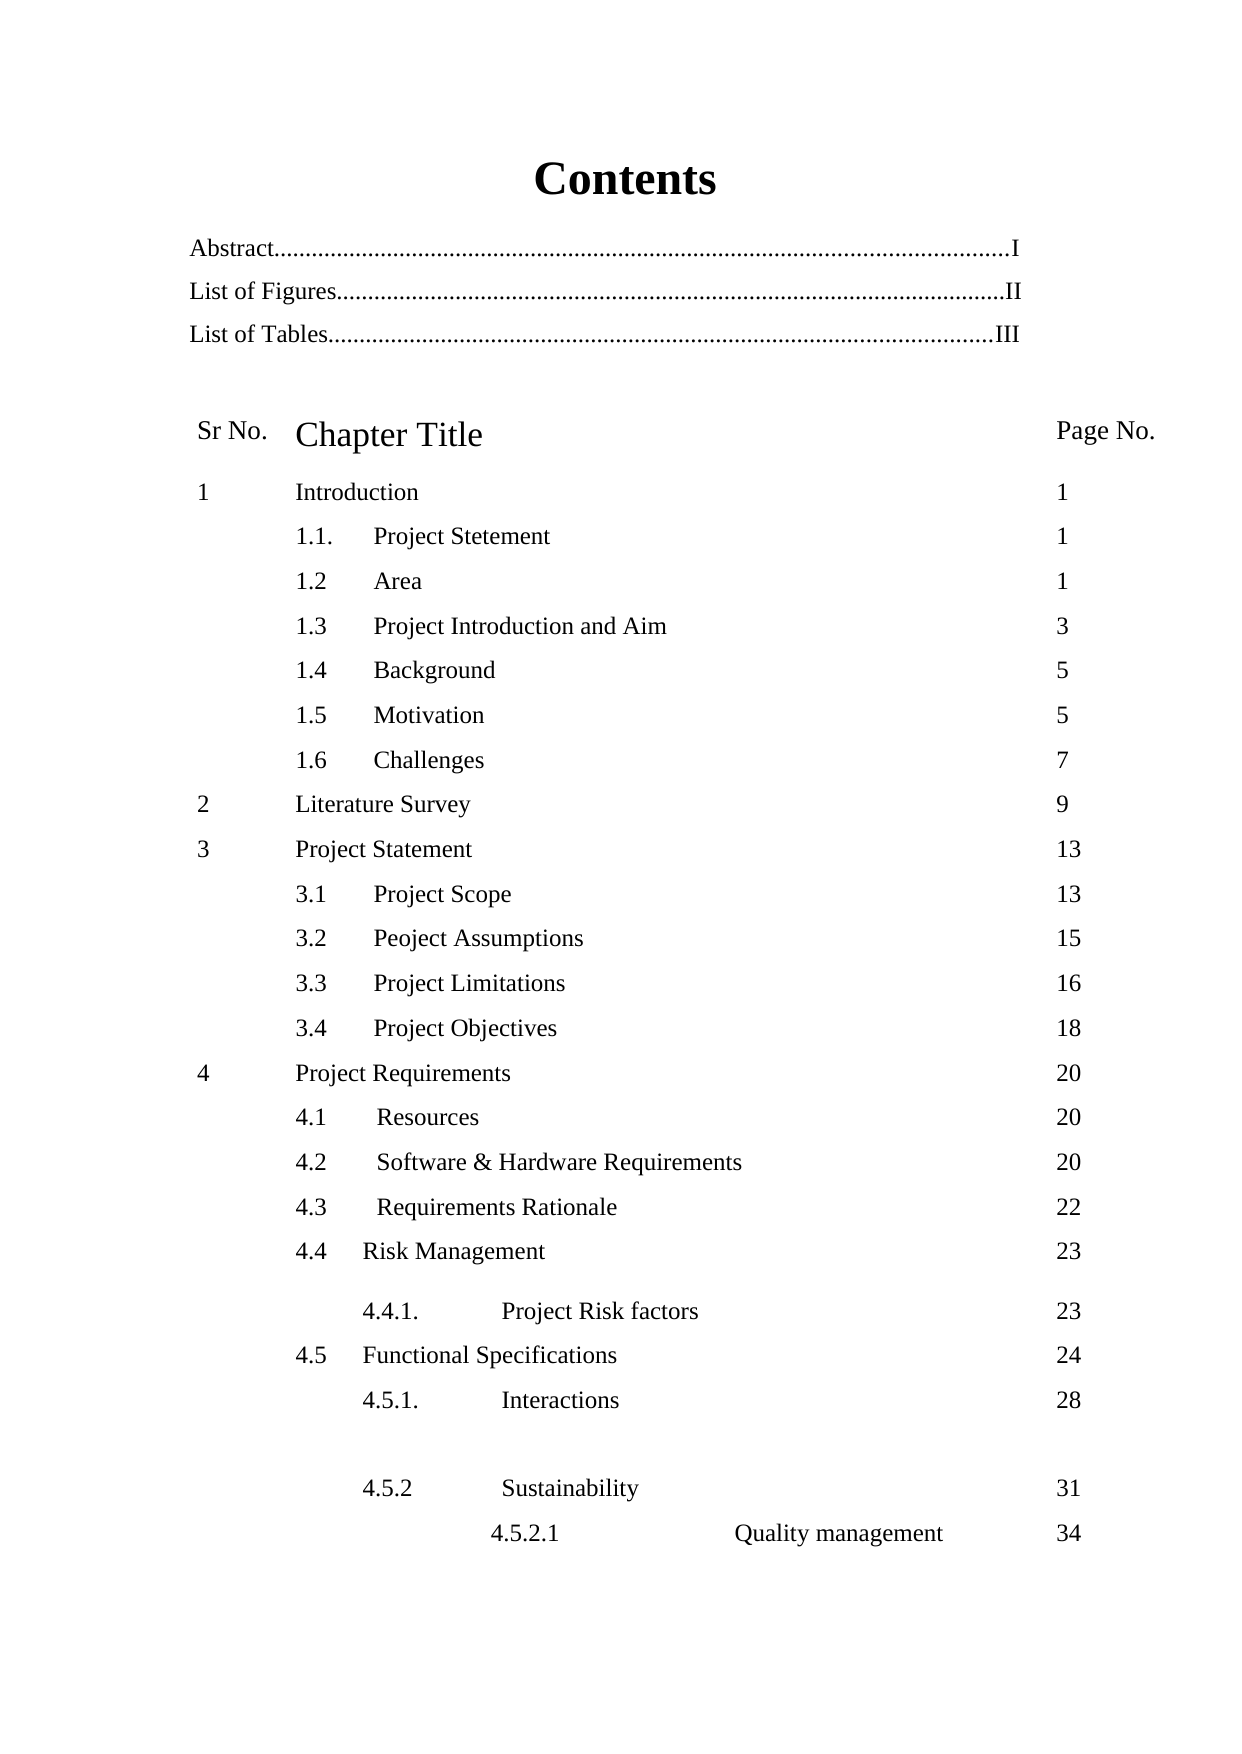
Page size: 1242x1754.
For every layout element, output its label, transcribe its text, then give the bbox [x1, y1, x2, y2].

text Contents [286, 150, 963, 205]
